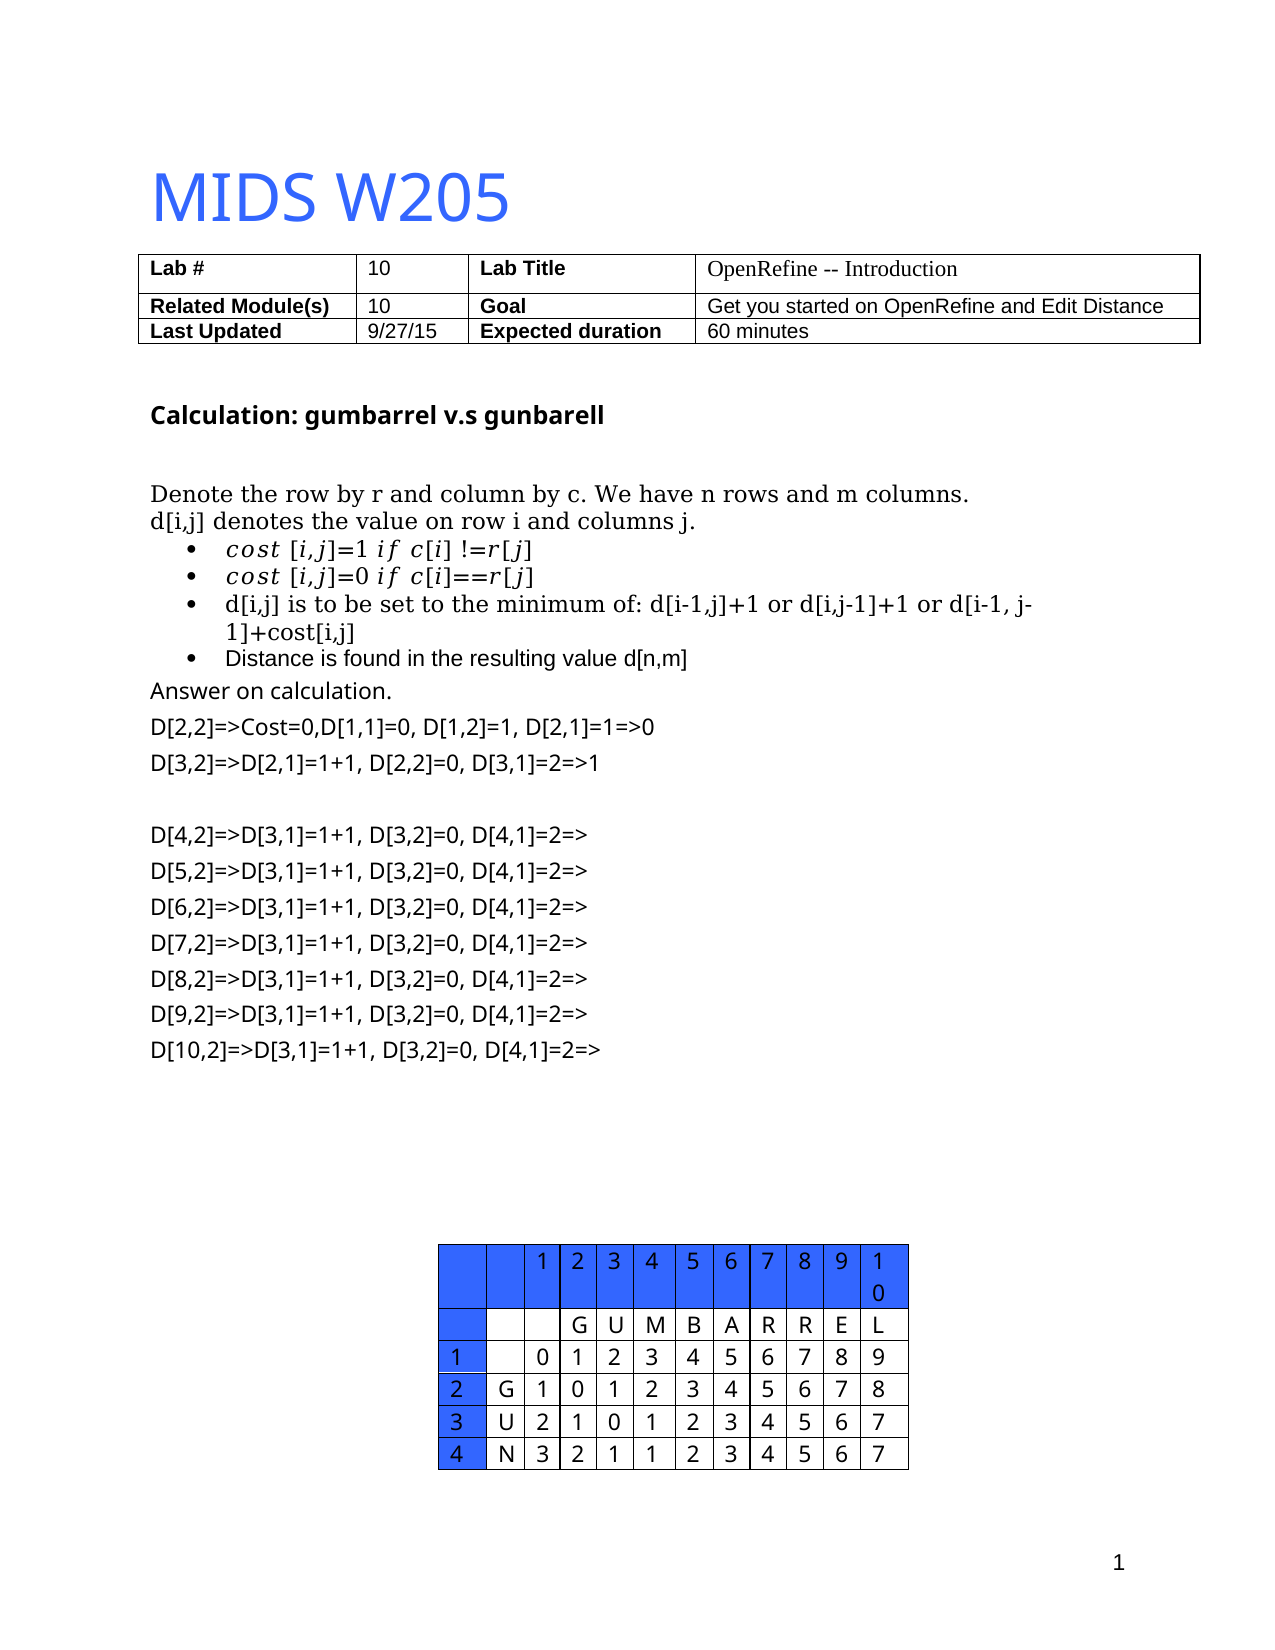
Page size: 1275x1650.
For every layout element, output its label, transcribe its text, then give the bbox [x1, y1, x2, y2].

list d[i,j] is to be set to the minimum of: d[i-1,j]+1 or d[i,j-1]+1 or d[i-1, j-1]+cost[i,j] [187, 590, 1125, 645]
list 𝑐𝑜𝑠𝑡 [𝑖,𝑗]=1 𝑖𝑓 𝑐[𝑖] !=𝑟[𝑗] [187, 534, 1125, 562]
table_cell 6 [751, 1341, 786, 1372]
table_cell 0 [561, 1374, 596, 1405]
table_header 8 [787, 1245, 823, 1308]
table_header OpenRefine -- Introduction [696, 255, 1199, 293]
table_cell G [561, 1309, 596, 1340]
table_cell Get you started on OpenRefine and Edit Distance [696, 294, 1199, 318]
table_header Lab # [139, 255, 356, 293]
table_cell 6 [824, 1406, 860, 1437]
table_cell 8 [824, 1341, 860, 1372]
list 𝑐𝑜𝑠𝑡 [𝑖,𝑗]=0 𝑖𝑓 𝑐[𝑖]==𝑟[𝑗] [187, 562, 1125, 590]
table_cell 4 [714, 1374, 749, 1405]
table_cell 8 [861, 1374, 908, 1405]
table_cell E [824, 1309, 860, 1340]
table_cell 3 [676, 1374, 713, 1405]
text D[3,2]=>D[2,1]=1+1, D[2,2]=0, D[3,1]=2=>1 [150, 747, 1125, 778]
table_cell 4 [439, 1438, 486, 1469]
table_cell [487, 1309, 524, 1340]
table_cell N [487, 1438, 524, 1469]
text D[8,2]=>D[3,1]=1+1, D[3,2]=0, D[4,1]=2=> [150, 962, 1125, 994]
table_cell 6 [787, 1374, 823, 1405]
table_cell 5 [751, 1374, 786, 1405]
table_cell 2 [597, 1341, 633, 1372]
table_cell 2 [439, 1374, 486, 1405]
table_cell 60 minutes [696, 319, 1199, 343]
table_cell 6 [824, 1438, 860, 1469]
text D[7,2]=>D[3,1]=1+1, D[3,2]=0, D[4,1]=2=> [150, 927, 1125, 958]
table_cell R [787, 1309, 823, 1340]
table_cell [487, 1341, 524, 1372]
table_cell 2 [525, 1406, 559, 1437]
text D[9,2]=>D[3,1]=1+1, D[3,2]=0, D[4,1]=2=> [150, 998, 1125, 1030]
table_cell 9/27/15 [357, 319, 468, 343]
table_cell 4 [676, 1341, 713, 1372]
table_cell 1 [634, 1438, 675, 1469]
table_cell 9 [861, 1341, 908, 1372]
table_cell 1 [597, 1374, 633, 1405]
table_cell 4 [751, 1438, 786, 1469]
text Denote the row by r and column by c. We have n rows and m columns. [150, 479, 1125, 507]
table_cell Last Updated [139, 319, 356, 343]
table_cell 3 [525, 1438, 559, 1469]
table_header [487, 1245, 524, 1308]
table_cell 5 [787, 1406, 823, 1437]
text d[i,j] denotes the value on row i and columns j. [150, 507, 1125, 534]
table_header 4 [634, 1245, 675, 1308]
table_cell L [861, 1309, 908, 1340]
table_cell 2 [561, 1438, 596, 1469]
text D[10,2]=>D[3,1]=1+1, D[3,2]=0, D[4,1]=2=> [150, 1034, 1125, 1066]
table_cell 2 [676, 1438, 713, 1469]
table_header 10 [861, 1245, 908, 1308]
table_header Lab Title [469, 255, 695, 293]
table_header 3 [597, 1245, 633, 1308]
text Answer on calculation. [150, 675, 1125, 706]
table_cell 7 [861, 1406, 908, 1437]
table_header 9 [824, 1245, 860, 1308]
table_cell 3 [439, 1406, 486, 1437]
table_cell G [487, 1374, 524, 1405]
text D[4,2]=>D[3,1]=1+1, D[3,2]=0, D[4,1]=2=> [150, 819, 1125, 850]
table_header 6 [714, 1245, 749, 1308]
subtitle Calculation: gumbarrel v.s gunbarell [150, 398, 1125, 432]
table_cell 7 [787, 1341, 823, 1372]
text D[2,2]=>Cost=0,D[1,1]=0, D[1,2]=1, D[2,1]=1=>0 [150, 711, 1125, 742]
table_cell 3 [714, 1406, 749, 1437]
table_cell 2 [676, 1406, 713, 1437]
text D[5,2]=>D[3,1]=1+1, D[3,2]=0, D[4,1]=2=> [150, 855, 1125, 886]
table_cell 1 [439, 1341, 486, 1372]
table_cell B [676, 1309, 713, 1340]
table_cell 5 [787, 1438, 823, 1469]
table_header 5 [676, 1245, 713, 1308]
list Distance is found in the resulting value d[n,m] [187, 645, 1125, 671]
table_cell 1 [525, 1374, 559, 1405]
table_cell 3 [634, 1341, 675, 1372]
table_cell 7 [824, 1374, 860, 1405]
table_cell 3 [714, 1438, 749, 1469]
table_cell 1 [634, 1406, 675, 1437]
text D[6,2]=>D[3,1]=1+1, D[3,2]=0, D[4,1]=2=> [150, 891, 1125, 922]
table_cell A [714, 1309, 749, 1340]
table_cell 4 [751, 1406, 786, 1437]
table_cell 1 [561, 1406, 596, 1437]
table_cell M [634, 1309, 675, 1340]
table_cell [439, 1309, 486, 1340]
table_cell U [487, 1406, 524, 1437]
table_cell 1 [597, 1438, 633, 1469]
table_header 1 [525, 1245, 559, 1308]
table_header 7 [751, 1245, 786, 1308]
table_cell U [597, 1309, 633, 1340]
title MIDS W205 [150, 150, 1125, 241]
table_cell 10 [357, 294, 468, 318]
table_cell Expected duration [469, 319, 695, 343]
table_cell Related Module(s) [139, 294, 356, 318]
table_cell 5 [714, 1341, 749, 1372]
table_cell 0 [525, 1341, 559, 1372]
table_cell R [751, 1309, 786, 1340]
table_cell 7 [861, 1438, 908, 1469]
table_header [439, 1245, 486, 1308]
table_cell Goal [469, 294, 695, 318]
table_cell [525, 1309, 559, 1340]
table_cell 1 [561, 1341, 596, 1372]
table_cell 0 [597, 1406, 633, 1437]
table_header 10 [357, 255, 468, 293]
table_cell 2 [634, 1374, 675, 1405]
table_header 2 [561, 1245, 596, 1308]
